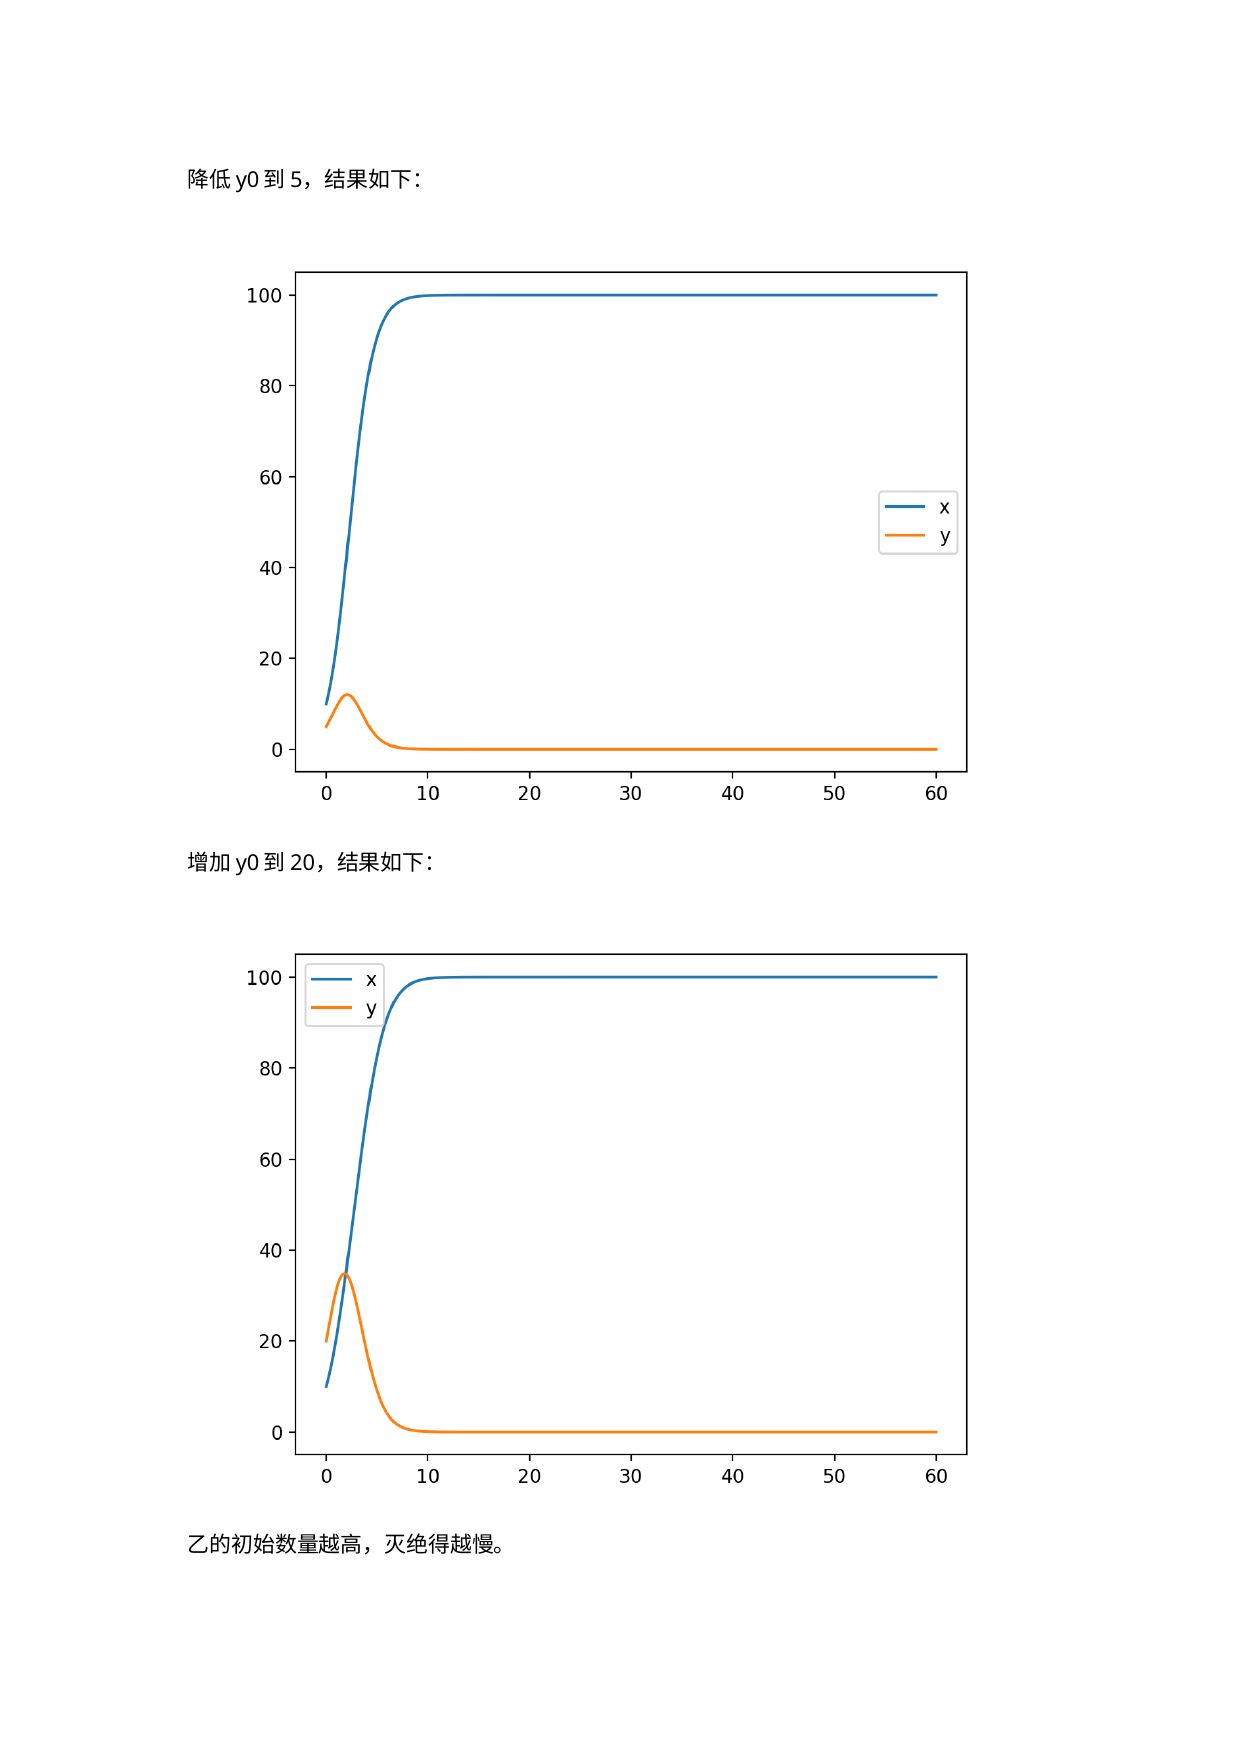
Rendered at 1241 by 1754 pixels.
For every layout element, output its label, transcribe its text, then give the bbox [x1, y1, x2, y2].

text 增加y0到20，结果如下： [187, 844, 1053, 877]
text 降低y0到5，结果如下： [187, 162, 1053, 194]
text 乙的初始数量越高，灭绝得越慢。 [187, 1527, 1053, 1559]
picture [187, 877, 1053, 1526]
picture [187, 194, 1053, 843]
